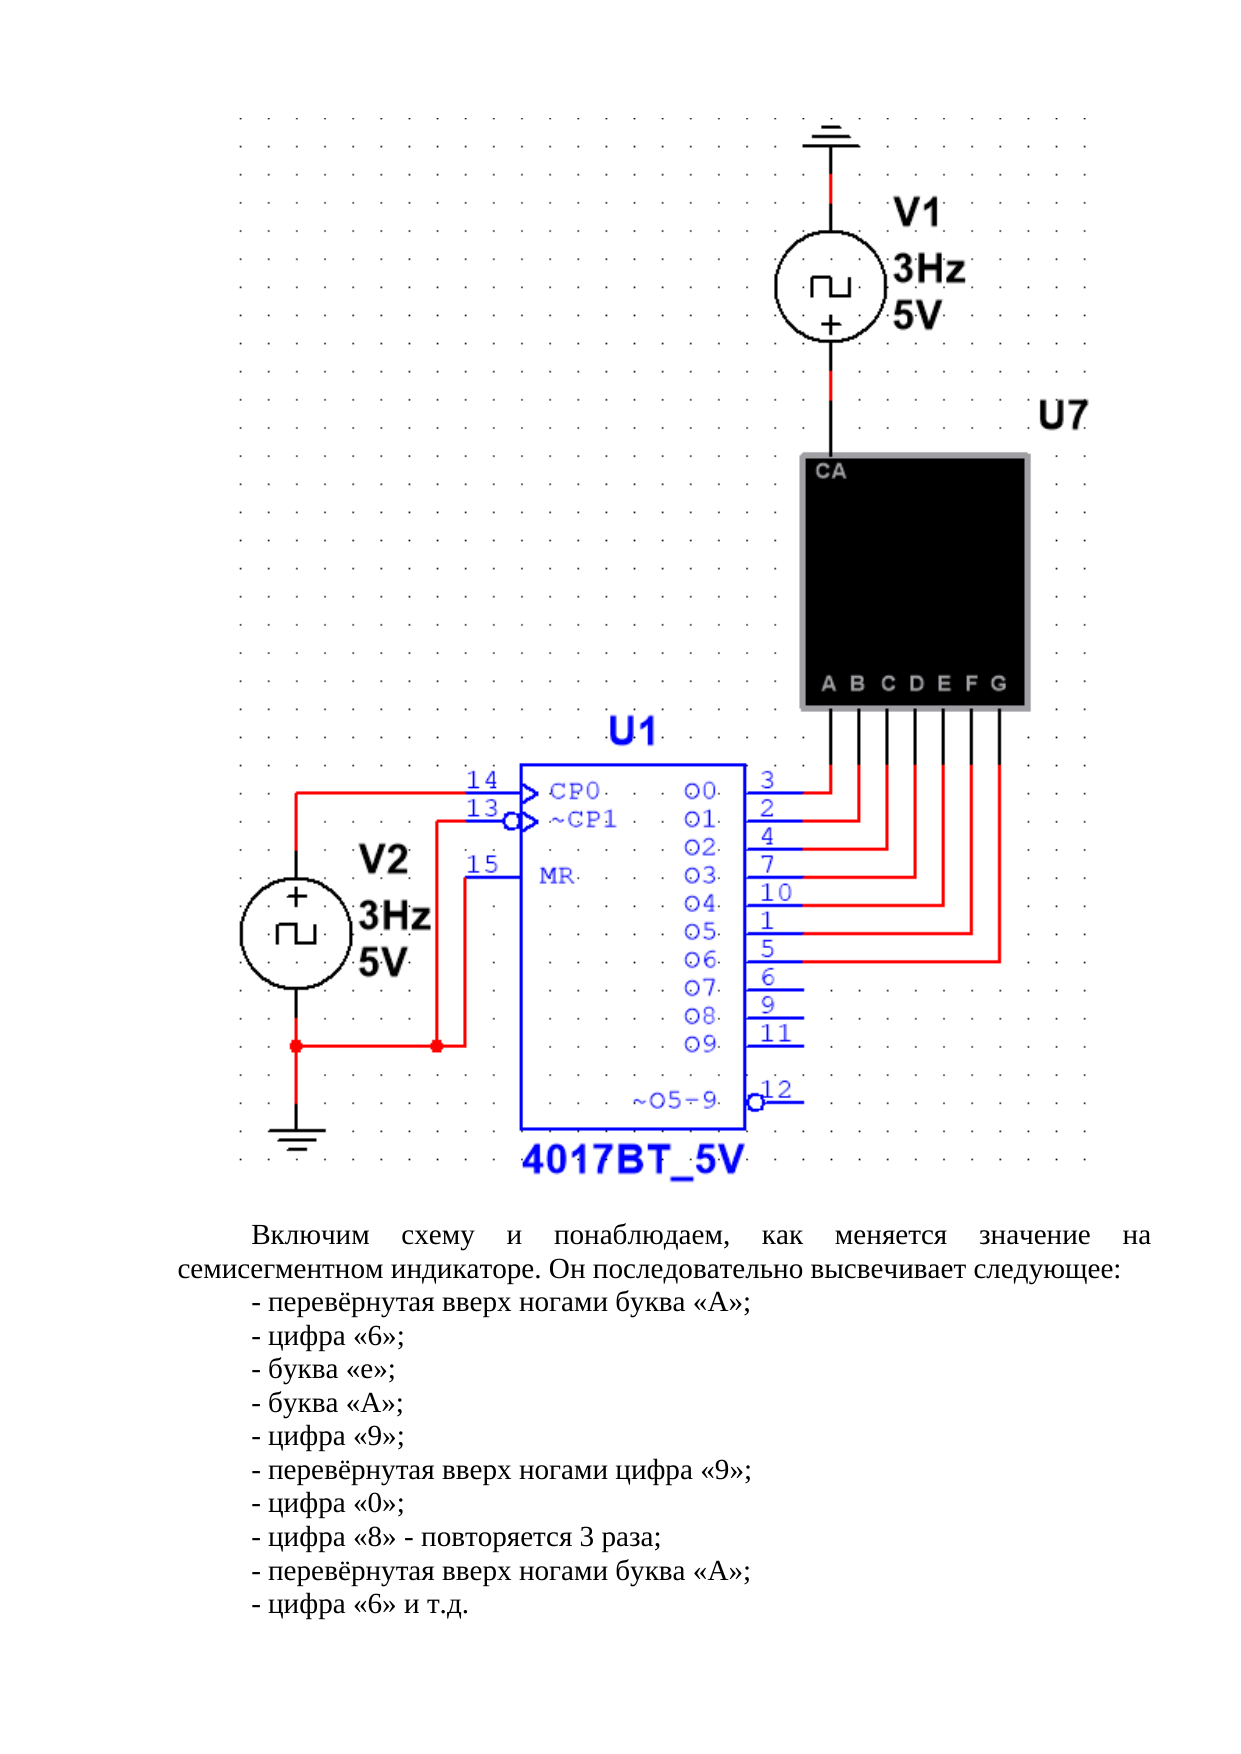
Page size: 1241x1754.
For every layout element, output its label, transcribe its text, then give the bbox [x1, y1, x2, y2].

text - цифра «6»; [177, 1318, 1152, 1351]
text - цифра «6» и т.д. [177, 1586, 1152, 1620]
text - перевёрнутая вверх ногами цифра «9»; [177, 1452, 1152, 1486]
picture [237, 118, 1092, 1184]
text - цифра «8» - повторяется 3 раза; [177, 1519, 1152, 1553]
text - буква «А»; [177, 1385, 1152, 1418]
text - буква «е»; [177, 1351, 1152, 1385]
text Включим схему и понаблюдаем, как меняется значение на семисегментном индикаторе. Он последовательно высвечивает следующее: [177, 1217, 1152, 1284]
text - перевёрнутая вверх ногами буква «А»; [177, 1553, 1152, 1586]
text - перевёрнутая вверх ногами буква «А»; [177, 1284, 1152, 1318]
text - цифра «9»; [177, 1418, 1152, 1452]
text - цифра «0»; [177, 1486, 1152, 1519]
